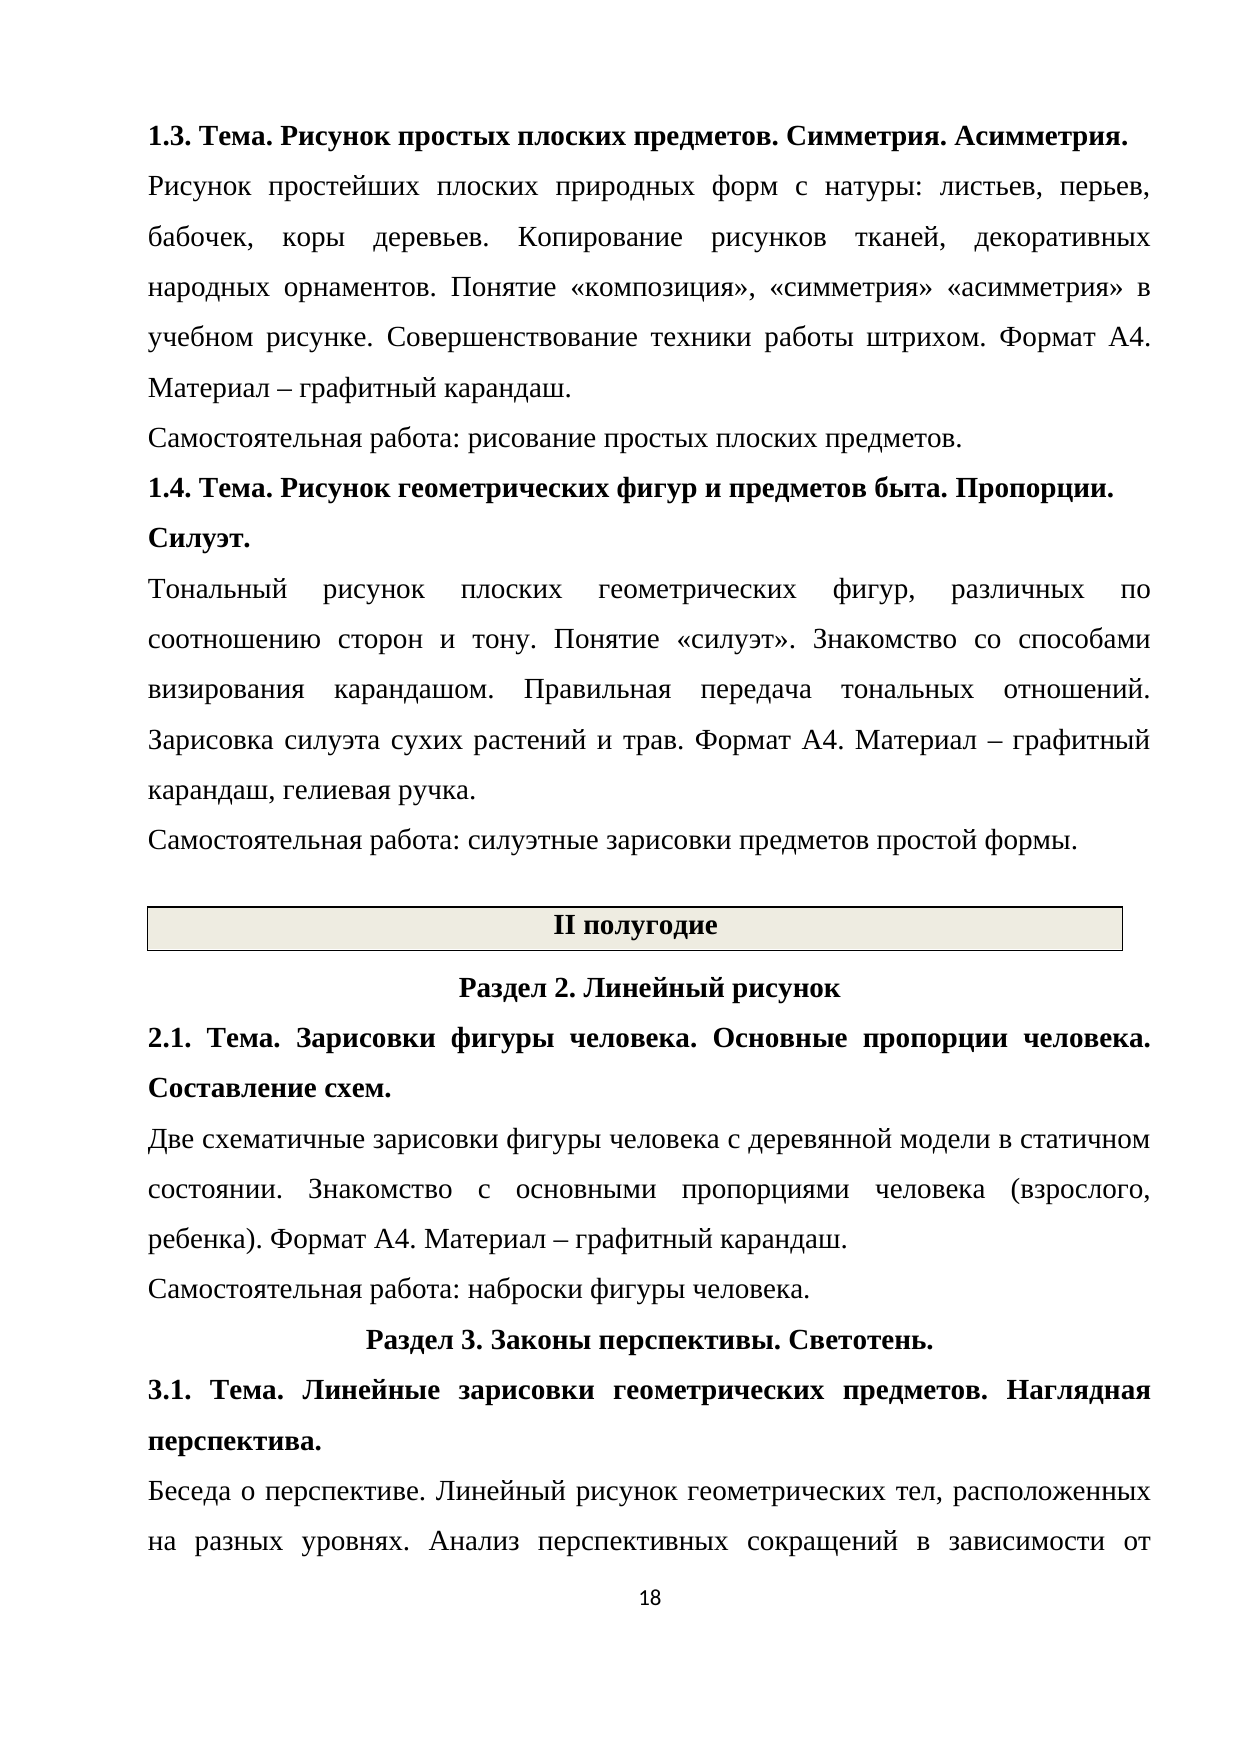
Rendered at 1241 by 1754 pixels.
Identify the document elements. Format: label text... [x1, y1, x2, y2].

text Раздел 2. Линейный рисунок [148, 970, 1152, 1003]
text 1.3. Тема. Рисунок простых плоских предметов. Симметрия. Асимметрия. [148, 118, 1152, 152]
text 3.1. Тема. Линейные зарисовки геометрических предметов. Наглядная перспектива. [148, 1372, 1152, 1456]
table_header II полугодие [148, 908, 1122, 949]
text Тональный рисунок плоских геометрических фигур, различных по соотношению сторон и тону. Понятие «силуэт». Знакомство со способами визирования карандашом. Правильная передача тональных отношений. Зарисовка силуэта сухих растений и трав. Формат А4. Материал – графитный карандаш, гелиевая ручка. [148, 571, 1152, 806]
text Самостоятельная работа: наброски фигуры человека. [148, 1272, 1152, 1305]
text Две схематичные зарисовки фигуры человека с деревянной модели в статичном состоянии. Знакомство с основными пропорциями человека (взрослого, ребенка). Формат А4. Материал – графитный карандаш. [148, 1121, 1152, 1255]
text Самостоятельная работа: силуэтные зарисовки предметов простой формы. [148, 822, 1152, 856]
text Рисунок простейших плоских природных форм с натуры: листьев, перьев, бабочек, коры деревьев. Копирование рисунков тканей, декоративных народных орнаментов. Понятие «композиция», «симметрия» «асимметрия» в учебном рисунке. Совершенствование техники работы штрихом. Формат А4. Материал – графитный карандаш. [148, 168, 1152, 403]
text Самостоятельная работа: рисование простых плоских предметов. [148, 420, 1152, 453]
text Раздел 3. Законы перспективы. Светотень. [148, 1322, 1152, 1356]
text 1.4. Тема. Рисунок геометрических фигур и предметов быта. Пропорции. Силуэт. [148, 470, 1152, 554]
text 2.1. Тема. Зарисовки фигуры человека. Основные пропорции человека. Составление схем. [148, 1020, 1152, 1104]
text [148, 1473, 1152, 1557]
